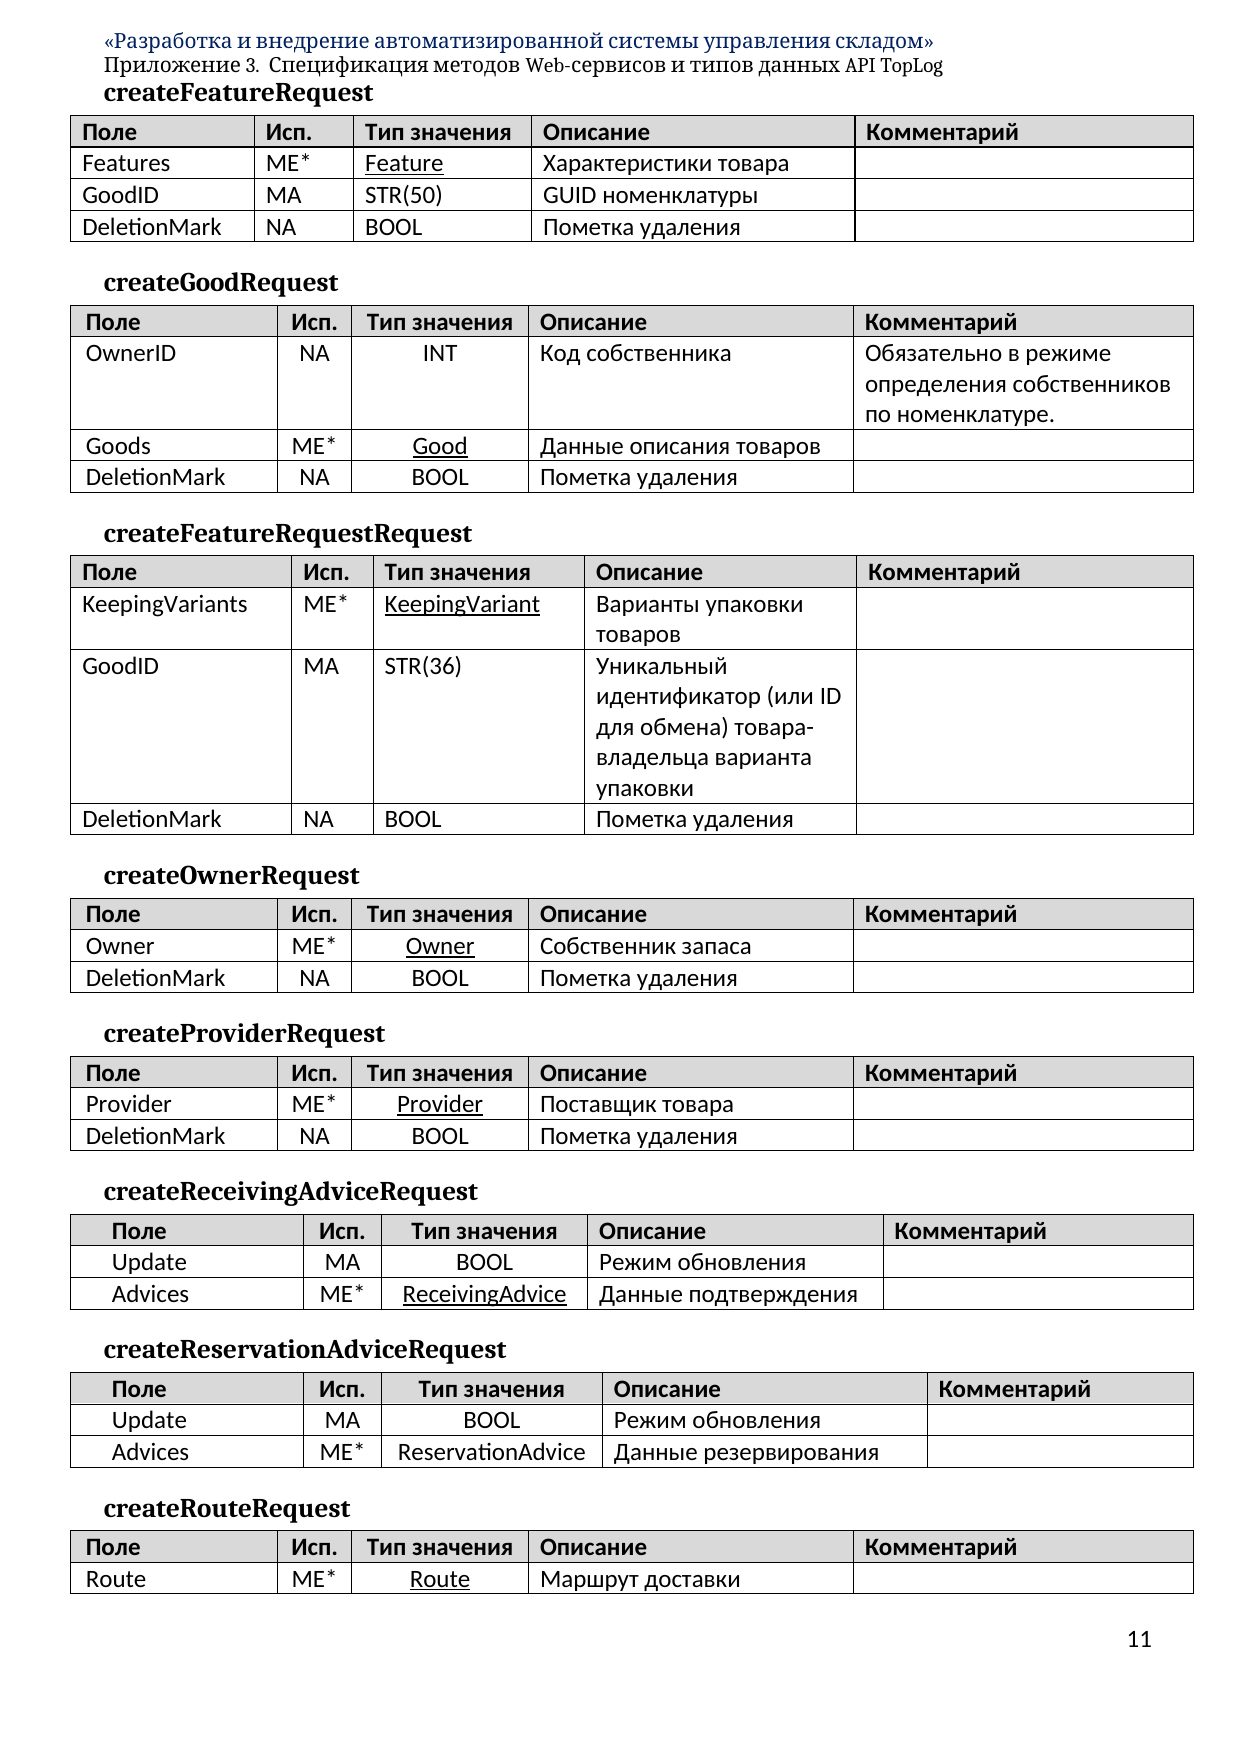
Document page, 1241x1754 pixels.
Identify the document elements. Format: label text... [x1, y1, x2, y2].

table_header Тип значения [352, 306, 528, 336]
table_cell [1182, 179, 1193, 209]
table_header Комментарий [854, 899, 1193, 929]
table_cell Advices [71, 1436, 303, 1467]
table_cell ME* [304, 1278, 381, 1308]
table_header Описание [529, 899, 853, 929]
table_cell Режим обновления [588, 1246, 883, 1277]
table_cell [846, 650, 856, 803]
table_cell Обязательно в режиме определения собственников по номенклатуре. [854, 337, 1193, 429]
table_cell [854, 962, 1193, 992]
table_cell [854, 430, 1193, 460]
table_cell Provider [352, 1088, 528, 1119]
table_header Комментарий [928, 1373, 1193, 1403]
table_cell [854, 1120, 1193, 1150]
table_cell KeepingVariant [374, 588, 584, 649]
table_cell Good [352, 430, 528, 460]
table_cell [854, 930, 1193, 961]
table_cell MA [304, 1405, 381, 1435]
table_header Исп. [278, 306, 351, 336]
table_cell Route [71, 1563, 277, 1593]
table_cell Маршрут доставки [529, 1563, 853, 1593]
table_cell Код собственника [529, 337, 853, 429]
table_cell [856, 179, 866, 209]
table_cell ME* [304, 1436, 381, 1467]
table_cell Данные подтверждения [588, 1278, 883, 1308]
table_cell Данные описания товаров [529, 430, 853, 460]
table_header Комментарий [854, 1057, 1193, 1087]
table_cell BOOL [382, 1405, 602, 1435]
table_cell MA [304, 1246, 381, 1277]
table_cell Goods [71, 430, 277, 460]
table_header Исп. [278, 1057, 351, 1087]
table_cell NA [278, 1120, 351, 1150]
table_cell [854, 1088, 1193, 1119]
table_cell Owner [71, 930, 277, 961]
table_cell [928, 1405, 1193, 1435]
table_cell GoodID [71, 650, 291, 803]
table_cell ME* [278, 1088, 351, 1119]
table_cell Пометка удаления [529, 1120, 853, 1150]
table_header Описание [529, 1057, 853, 1087]
table_cell [884, 1246, 1193, 1277]
table_cell [856, 148, 866, 178]
table_header Исп. [278, 899, 351, 929]
subtitle createGoodRequest [103, 267, 1152, 298]
table_header Комментарий [854, 306, 1193, 336]
table_cell [854, 1563, 1193, 1593]
table_header Поле [71, 1531, 277, 1562]
table_cell Режим обновления [603, 1405, 927, 1435]
table_header Поле [71, 1215, 303, 1245]
table_cell Данные резервирования [603, 1436, 927, 1467]
table_cell INT [352, 337, 528, 429]
table_cell NA [278, 461, 351, 492]
subtitle createKeepingVariantRequest [103, 518, 1152, 549]
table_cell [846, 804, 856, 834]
table_header Описание [529, 306, 853, 336]
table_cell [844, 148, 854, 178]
table_cell [1182, 148, 1193, 178]
table_cell Update [71, 1405, 303, 1435]
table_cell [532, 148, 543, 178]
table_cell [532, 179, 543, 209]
table_header Комментарий [854, 1531, 1193, 1562]
table_cell [1182, 211, 1193, 241]
table_cell Собственник запаса [529, 930, 853, 961]
table_cell STR(36) [374, 650, 584, 803]
table_cell [928, 1436, 1193, 1467]
table_cell Пометка удаления [529, 461, 853, 492]
table_cell [857, 650, 1193, 803]
subtitle createProviderRequest [103, 1018, 1152, 1049]
table_header Тип значения [352, 899, 528, 929]
table_cell BOOL [382, 1246, 587, 1277]
subtitle createReservationAdviceRequest [103, 1334, 1152, 1366]
table_cell [857, 804, 868, 834]
table_header Комментарий [884, 1215, 1193, 1245]
table_cell Provider [71, 1088, 277, 1119]
table_header Тип значения [382, 1215, 587, 1245]
table_cell Поставщик товара [529, 1088, 853, 1119]
table_cell Owner [352, 930, 528, 961]
subtitle createFeatureRequest [103, 77, 1152, 109]
table_header Исп. [304, 1373, 381, 1403]
table_cell ME* [278, 1563, 351, 1593]
table_header Тип значения [352, 1531, 528, 1562]
table_header Описание [603, 1373, 927, 1403]
table_cell MA [292, 650, 373, 803]
table_cell ReservationAdvice [382, 1436, 602, 1467]
table_cell ME* [278, 430, 351, 460]
table_cell ME* [292, 588, 373, 649]
table_cell ME* [278, 930, 351, 961]
table_cell [857, 588, 1193, 649]
table_header Исп. [304, 1215, 381, 1245]
subtitle createRouteRequest [103, 1493, 1152, 1524]
table_cell DeletionMark [71, 1120, 277, 1150]
table_cell Route [352, 1563, 528, 1593]
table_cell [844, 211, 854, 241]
table_cell KeepingVariants [71, 588, 291, 649]
table_cell Advices [71, 1278, 303, 1308]
table_header Тип значения [382, 1373, 602, 1403]
table_cell OwnerID [71, 337, 277, 429]
table_cell [854, 461, 1193, 492]
table_cell [1182, 804, 1193, 834]
table_header Поле [71, 306, 277, 336]
table_cell DeletionMark [71, 962, 277, 992]
table_header Поле [71, 1373, 303, 1403]
subtitle createReceivingAdviceRequest [103, 1176, 1152, 1208]
table_cell BOOL [352, 962, 528, 992]
table_header Описание [529, 1531, 853, 1562]
table_header Тип значения [352, 1057, 528, 1087]
table_cell DeletionMark [71, 461, 277, 492]
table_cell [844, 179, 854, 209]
table_cell BOOL [352, 1120, 528, 1150]
table_header Исп. [278, 1531, 351, 1562]
table_cell ReceivingAdvice [382, 1278, 587, 1308]
table_cell [884, 1278, 1193, 1308]
table_cell NA [278, 962, 351, 992]
table_header Описание [588, 1215, 883, 1245]
subtitle createOwnerRequest [103, 860, 1152, 891]
table_cell [856, 211, 866, 241]
table_header Поле [71, 1057, 277, 1087]
table_cell Пометка удаления [529, 962, 853, 992]
table_header Поле [71, 899, 277, 929]
table_cell NA [278, 337, 351, 429]
table_cell BOOL [352, 461, 528, 492]
table_cell Update [71, 1246, 303, 1277]
